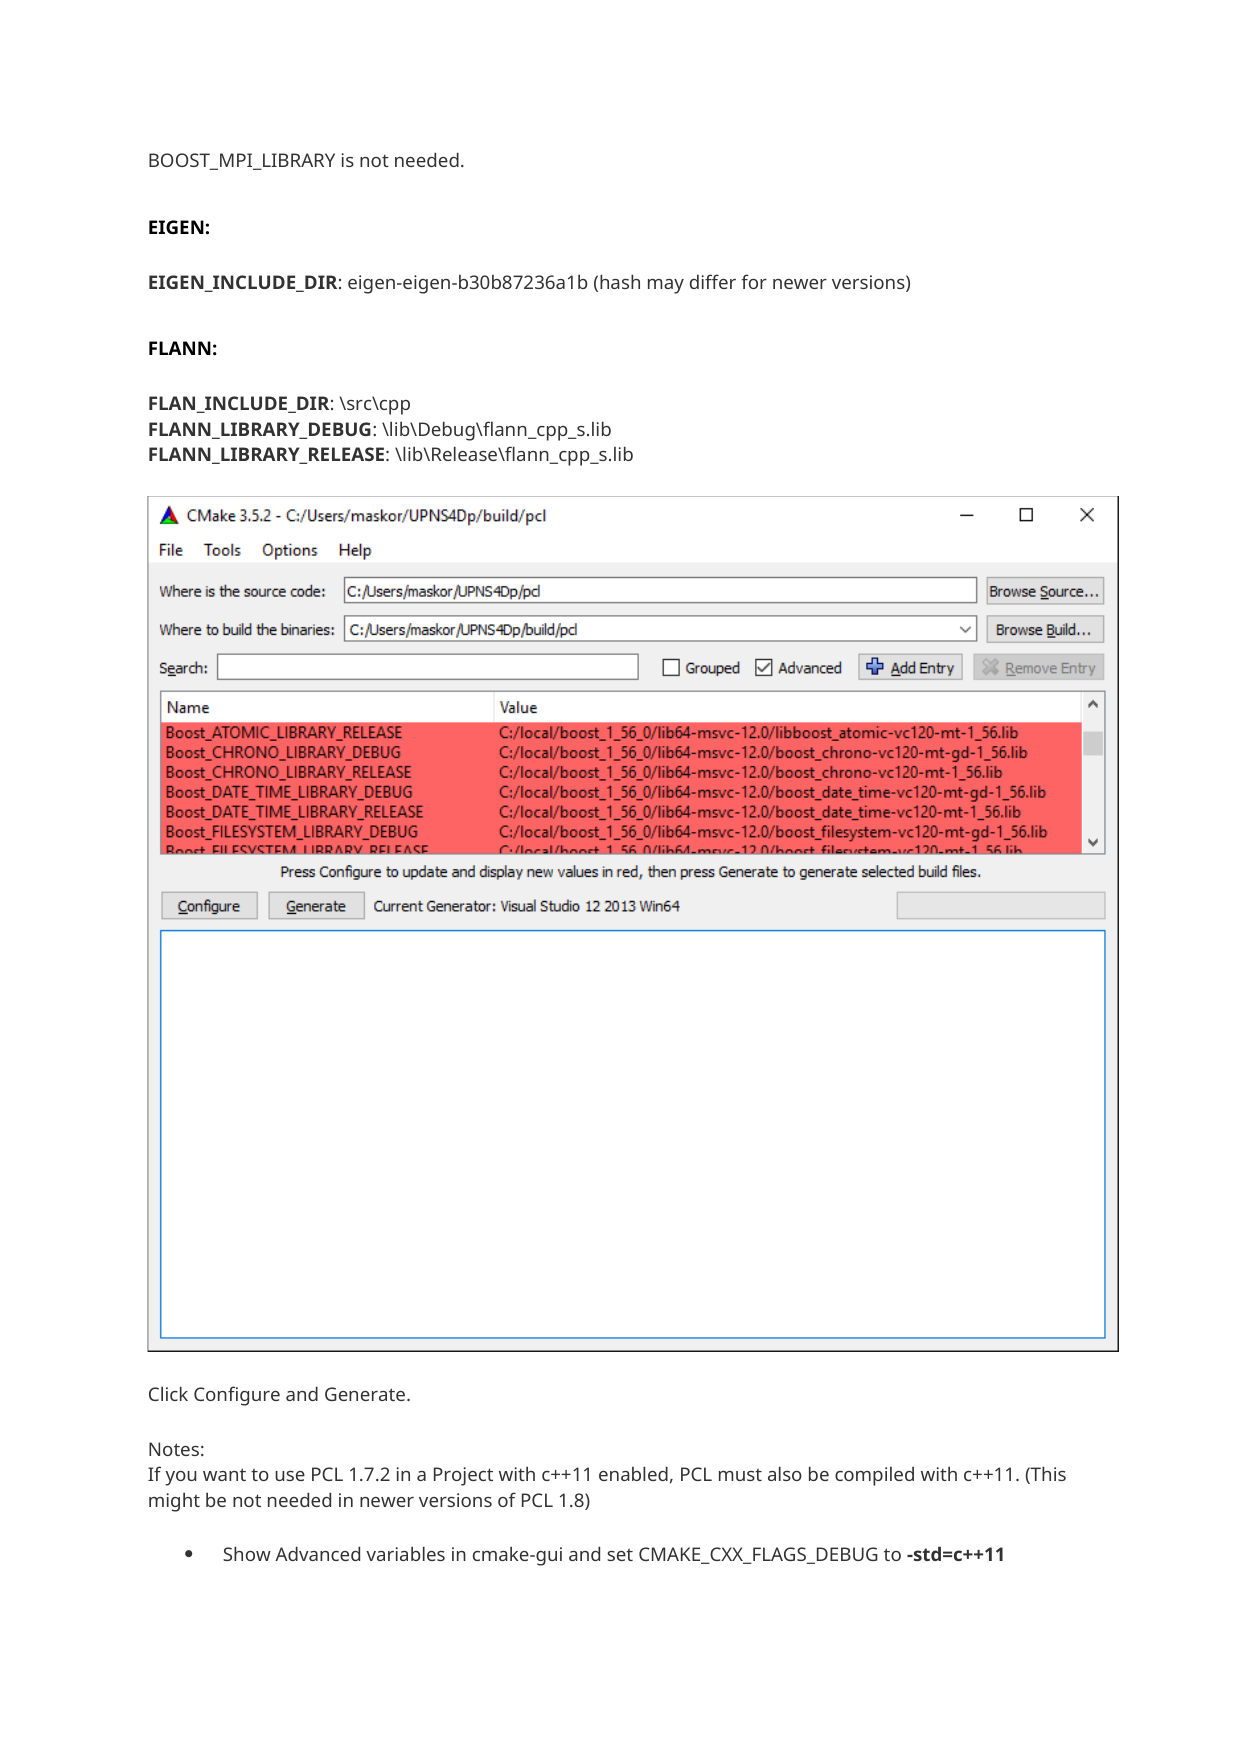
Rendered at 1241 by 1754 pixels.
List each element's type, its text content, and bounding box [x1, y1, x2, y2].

text FLANN: [148, 324, 1093, 361]
text Click Configure and Generate. [148, 1381, 1093, 1407]
picture [147, 496, 1119, 1352]
text BOOST_MPI_LIBRARY is not needed. [148, 148, 1093, 173]
list Show Advanced variables in cmake-gui and set CMAKE_CXX_FLAGS_DEBUG to -std=c++11 [185, 1542, 1093, 1567]
text FLAN_INCLUDE_DIR: \src\cpp FLANN_LIBRARY_DEBUG: \lib\Debug\flann_cpp_s.lib FLANN_LIBRARY_RELEASE: \lib\Release\flann_cpp_s.lib [148, 390, 1093, 467]
text Notes: If you want to use PCL 1.7.2 in a Project with c++11 enabled, PCL must also be compiled with c++11. (This might be not needed in newer versions of PCL 1.8) [148, 1436, 1093, 1512]
text EIGEN_INCLUDE_DIR: eigen-eigen-b30b87236a1b (hash may differ for newer versions) [148, 269, 1093, 294]
text EIGEN: [148, 202, 1093, 240]
